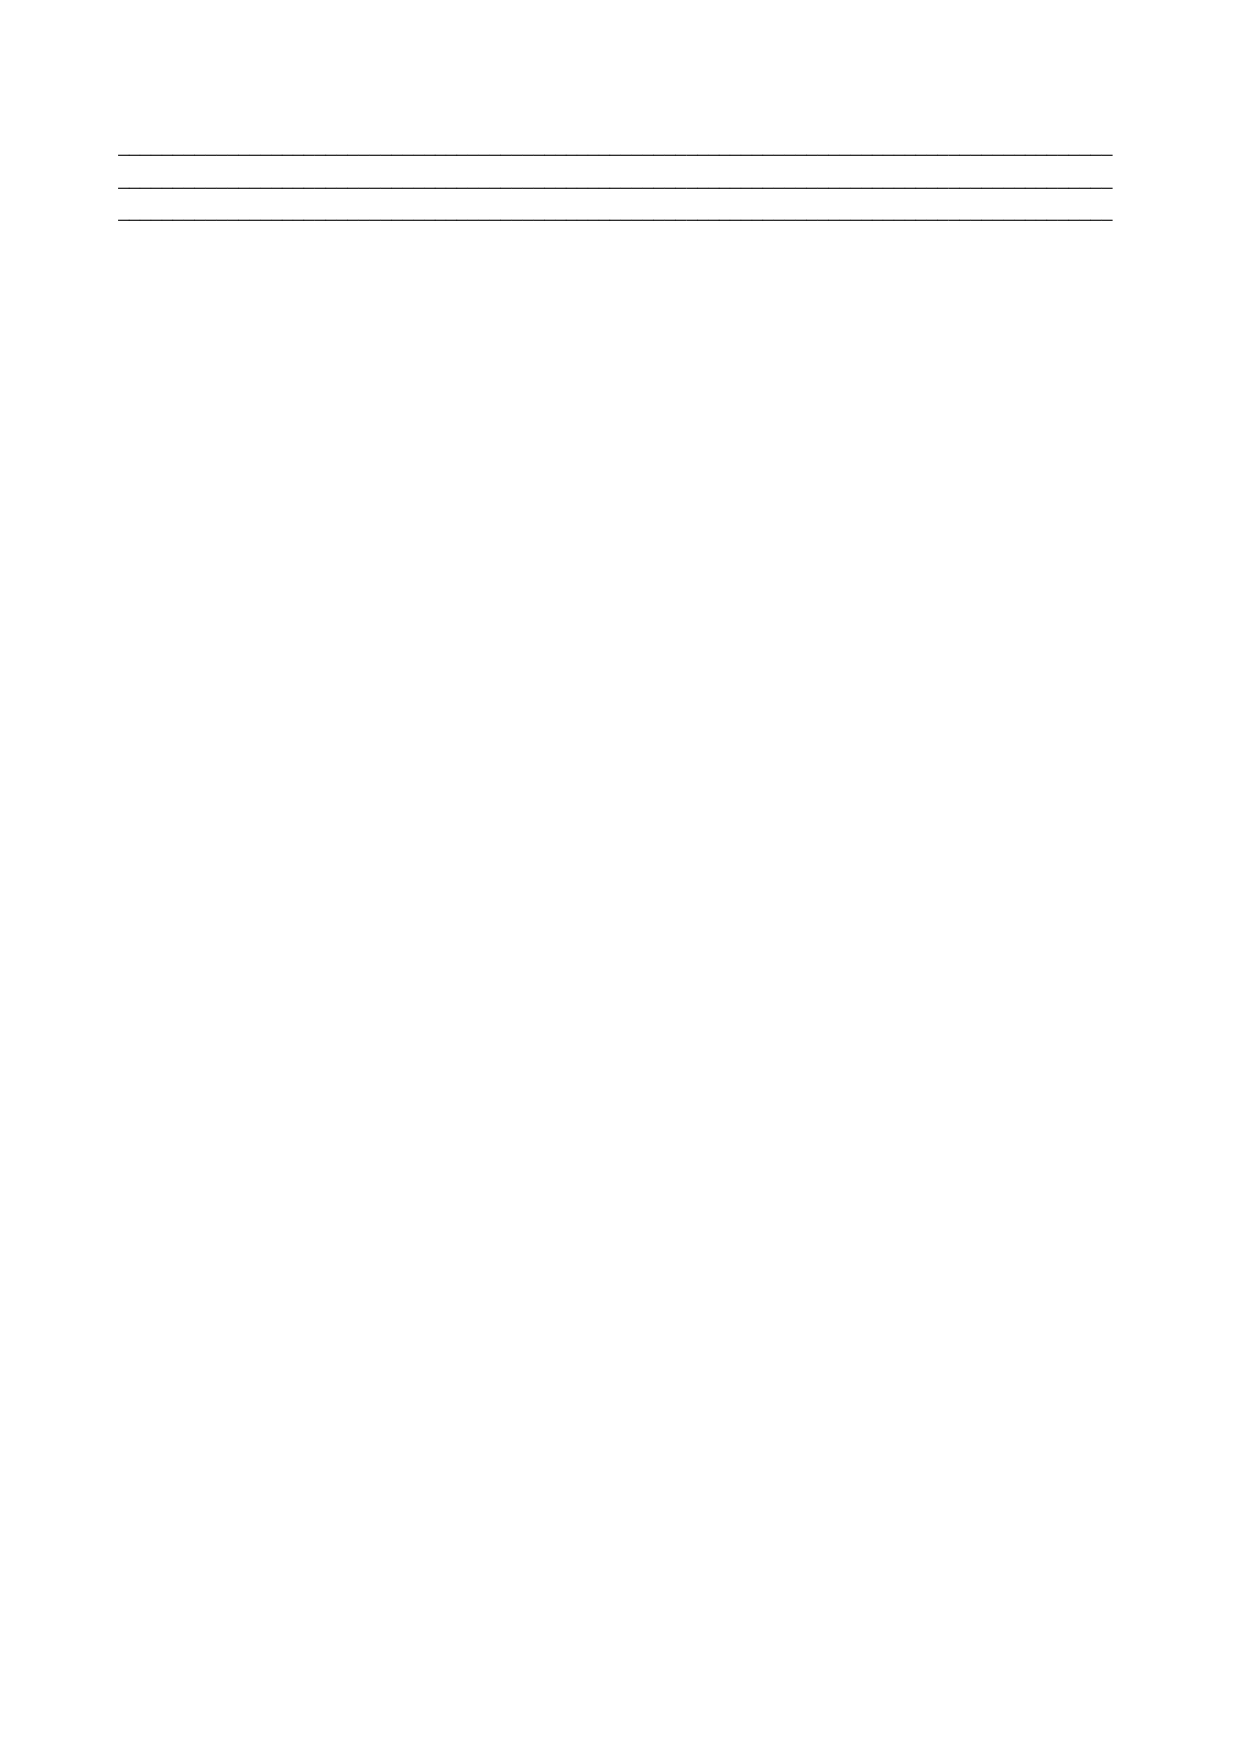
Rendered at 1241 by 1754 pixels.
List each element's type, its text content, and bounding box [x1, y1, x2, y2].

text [118, 129, 1122, 194]
text ___________________________________________________________________________________________ [118, 194, 1122, 227]
